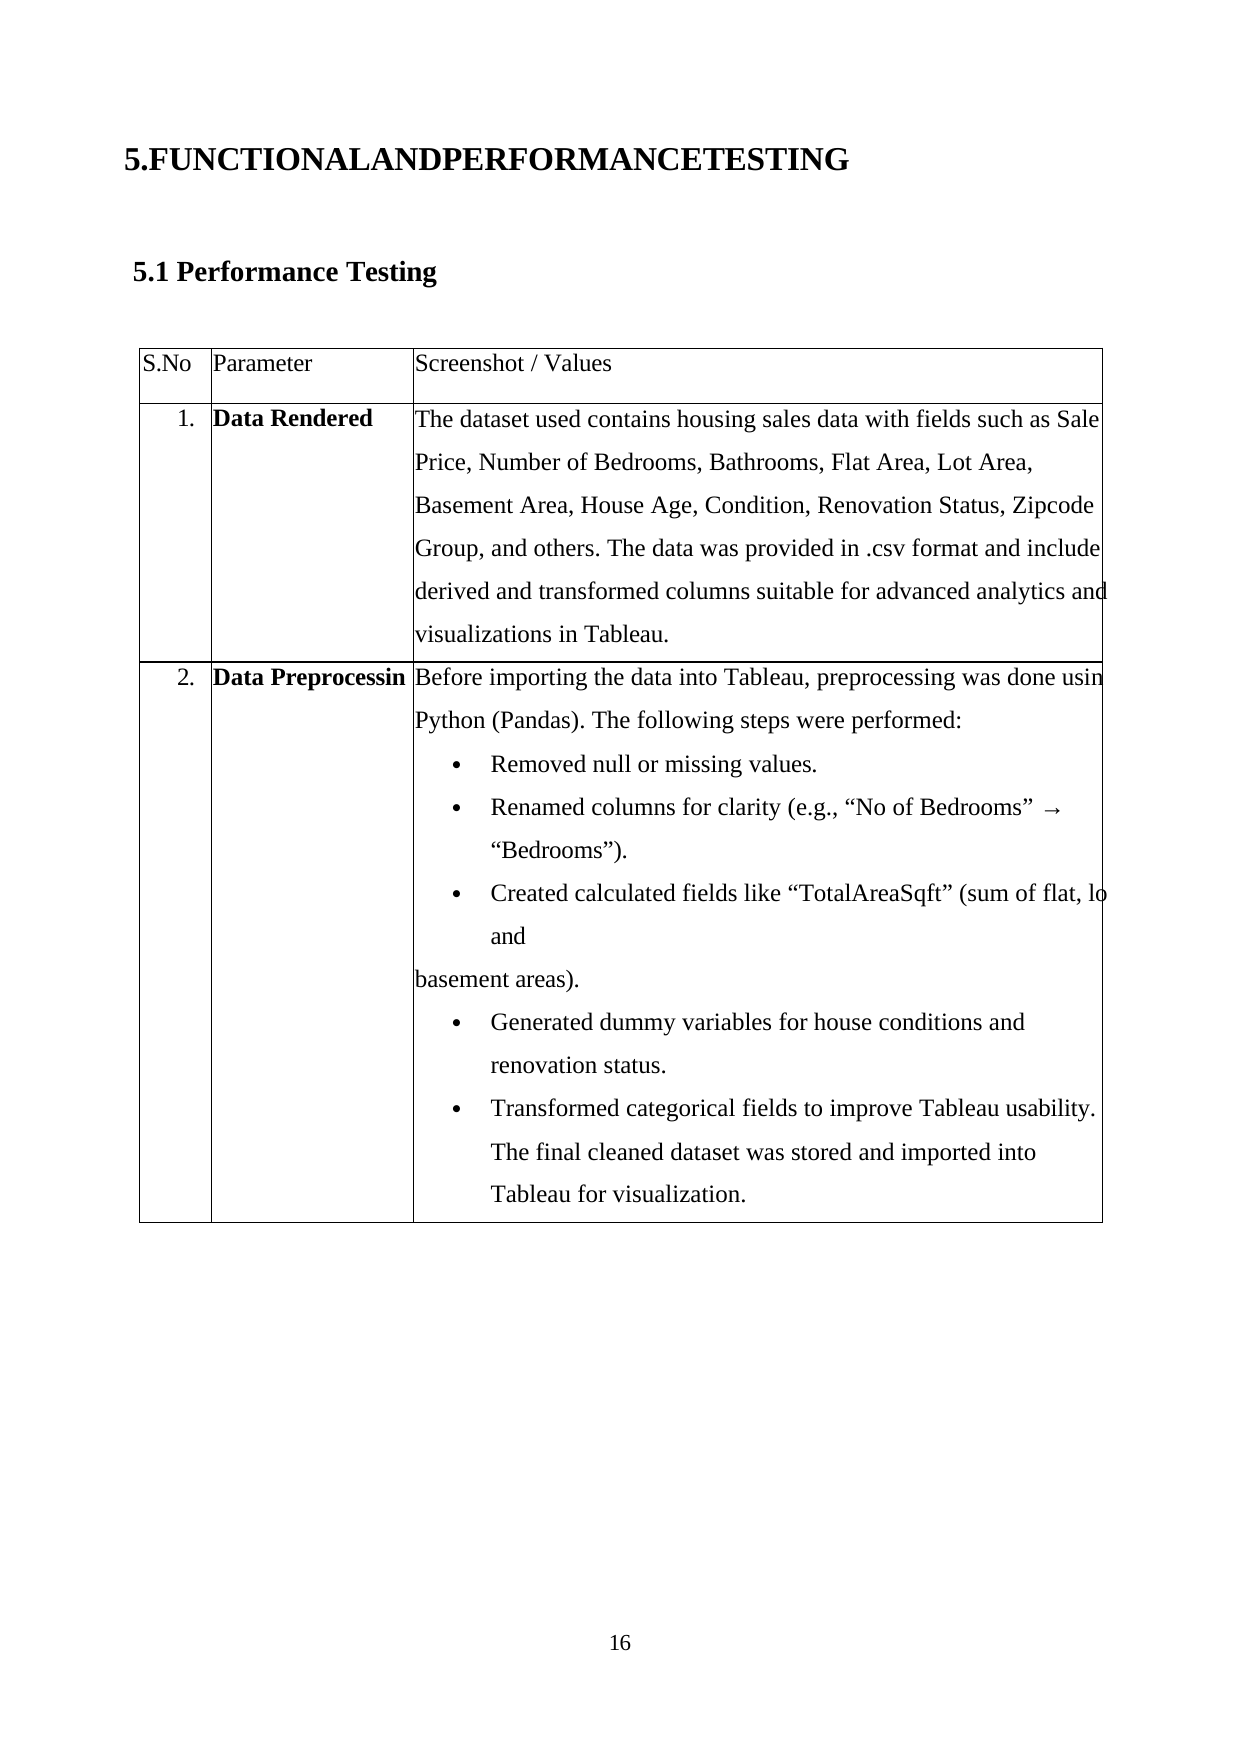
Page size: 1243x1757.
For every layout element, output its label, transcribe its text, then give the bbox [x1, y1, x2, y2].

table_cell Data Preprocessin [212, 663, 413, 1222]
table_cell Data Rendered [212, 404, 413, 661]
table_cell 2. [140, 663, 211, 1222]
table_cell 1. [140, 404, 211, 661]
subtitle 5.FUNCTIONALANDPERFORMANCETESTING [75, 139, 1168, 177]
table_header Parameter [212, 349, 413, 403]
table_cell Before importing the data into Tableau, preprocessing was done usin Python (Pandas). The following steps were performed: Removed null or missing values. Renamed columns for clarity (e.g., “No of Bedrooms” → “Bedrooms”). Created calculated fields like “TotalAreaSqft” (sum of flat, lo and basement areas). Generated dummy variables for house conditions and renovation status. Transformed categorical fields to improve Tableau usability. The final cleaned dataset was stored and imported into Tableau for visualization. [414, 663, 1102, 1222]
text 5.1 Performance Testing [133, 254, 1168, 287]
table_cell The dataset used contains housing sales data with fields such as Sale Price, Number of Bedrooms, Bathrooms, Flat Area, Lot Area, Basement Area, House Age, Condition, Renovation Status, Zipcode Group, and others. The data was provided in .csv format and include derived and transformed columns suitable for advanced analytics and visualizations in Tableau. [414, 404, 1102, 661]
table_header S.No [140, 349, 211, 403]
table_header Screenshot / Values [414, 349, 1102, 403]
